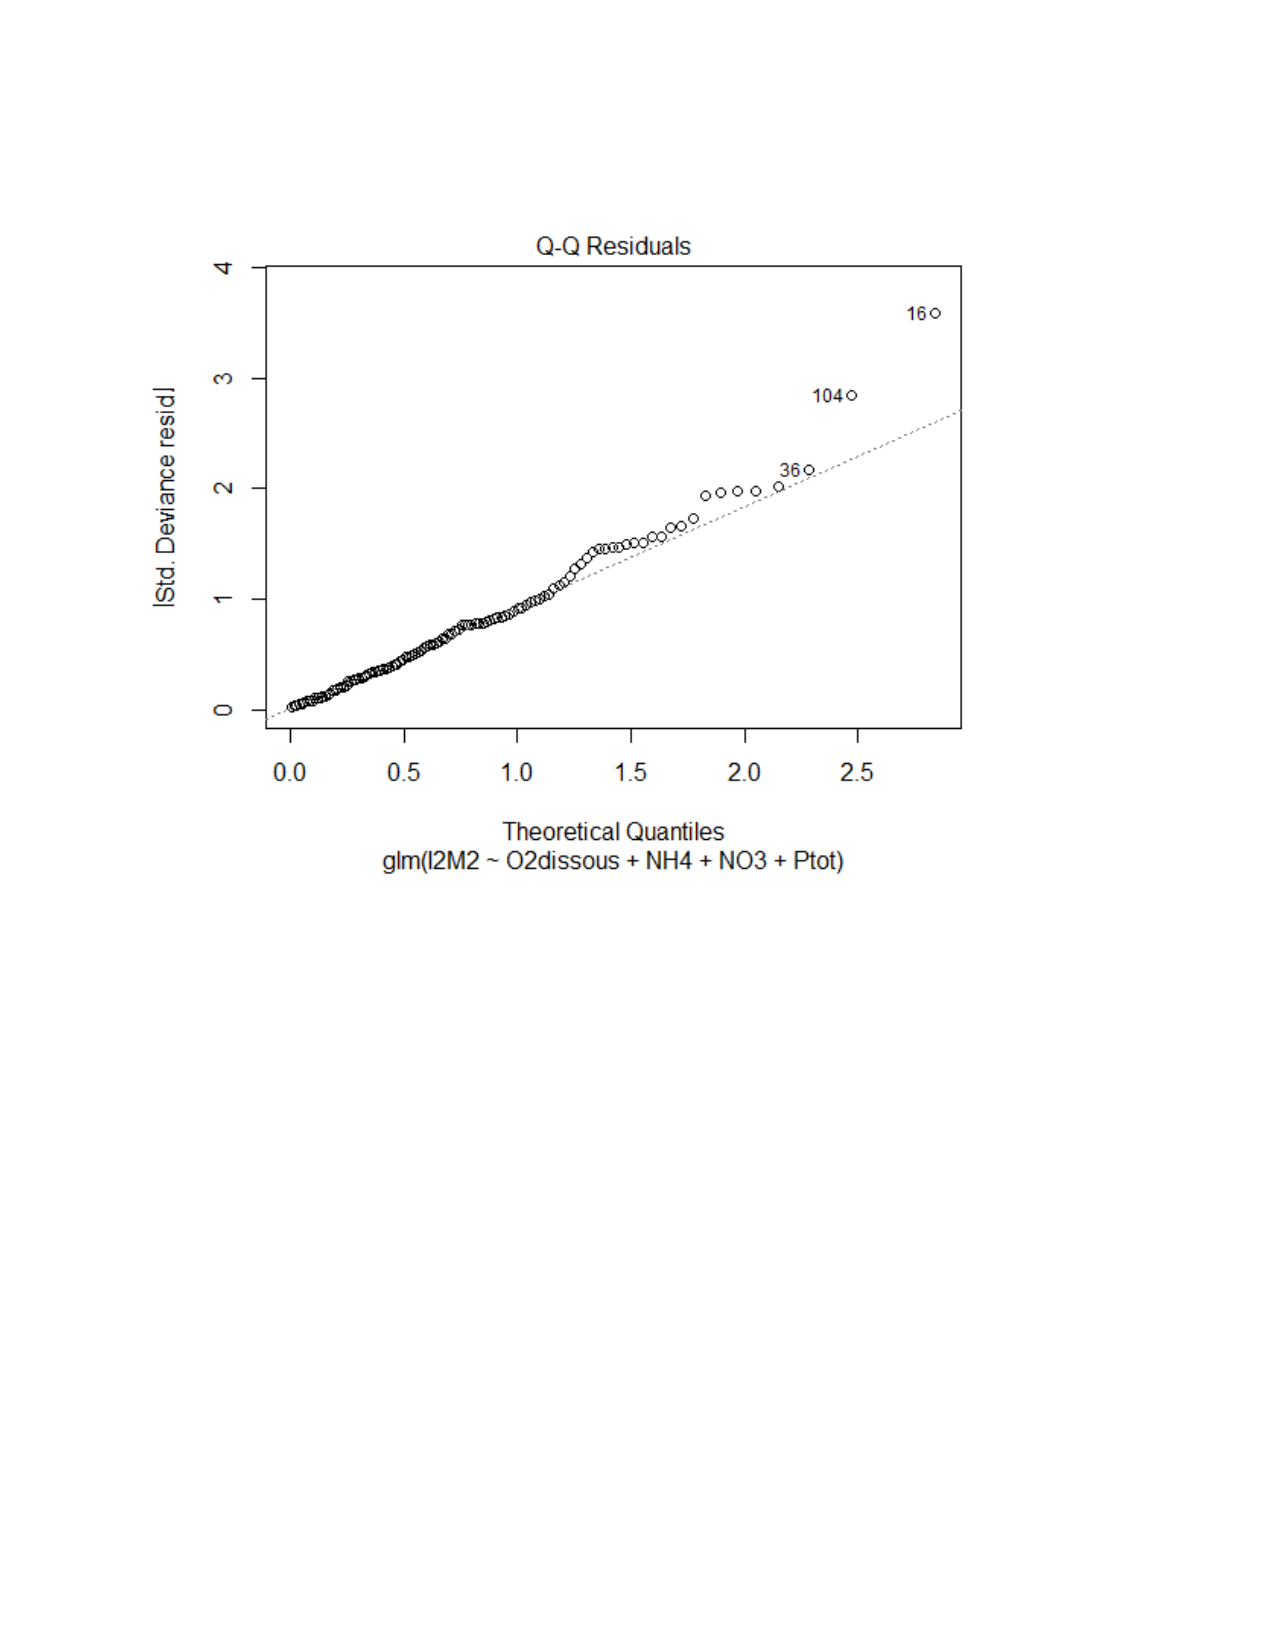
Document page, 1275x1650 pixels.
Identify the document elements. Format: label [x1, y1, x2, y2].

picture [147, 147, 1023, 877]
